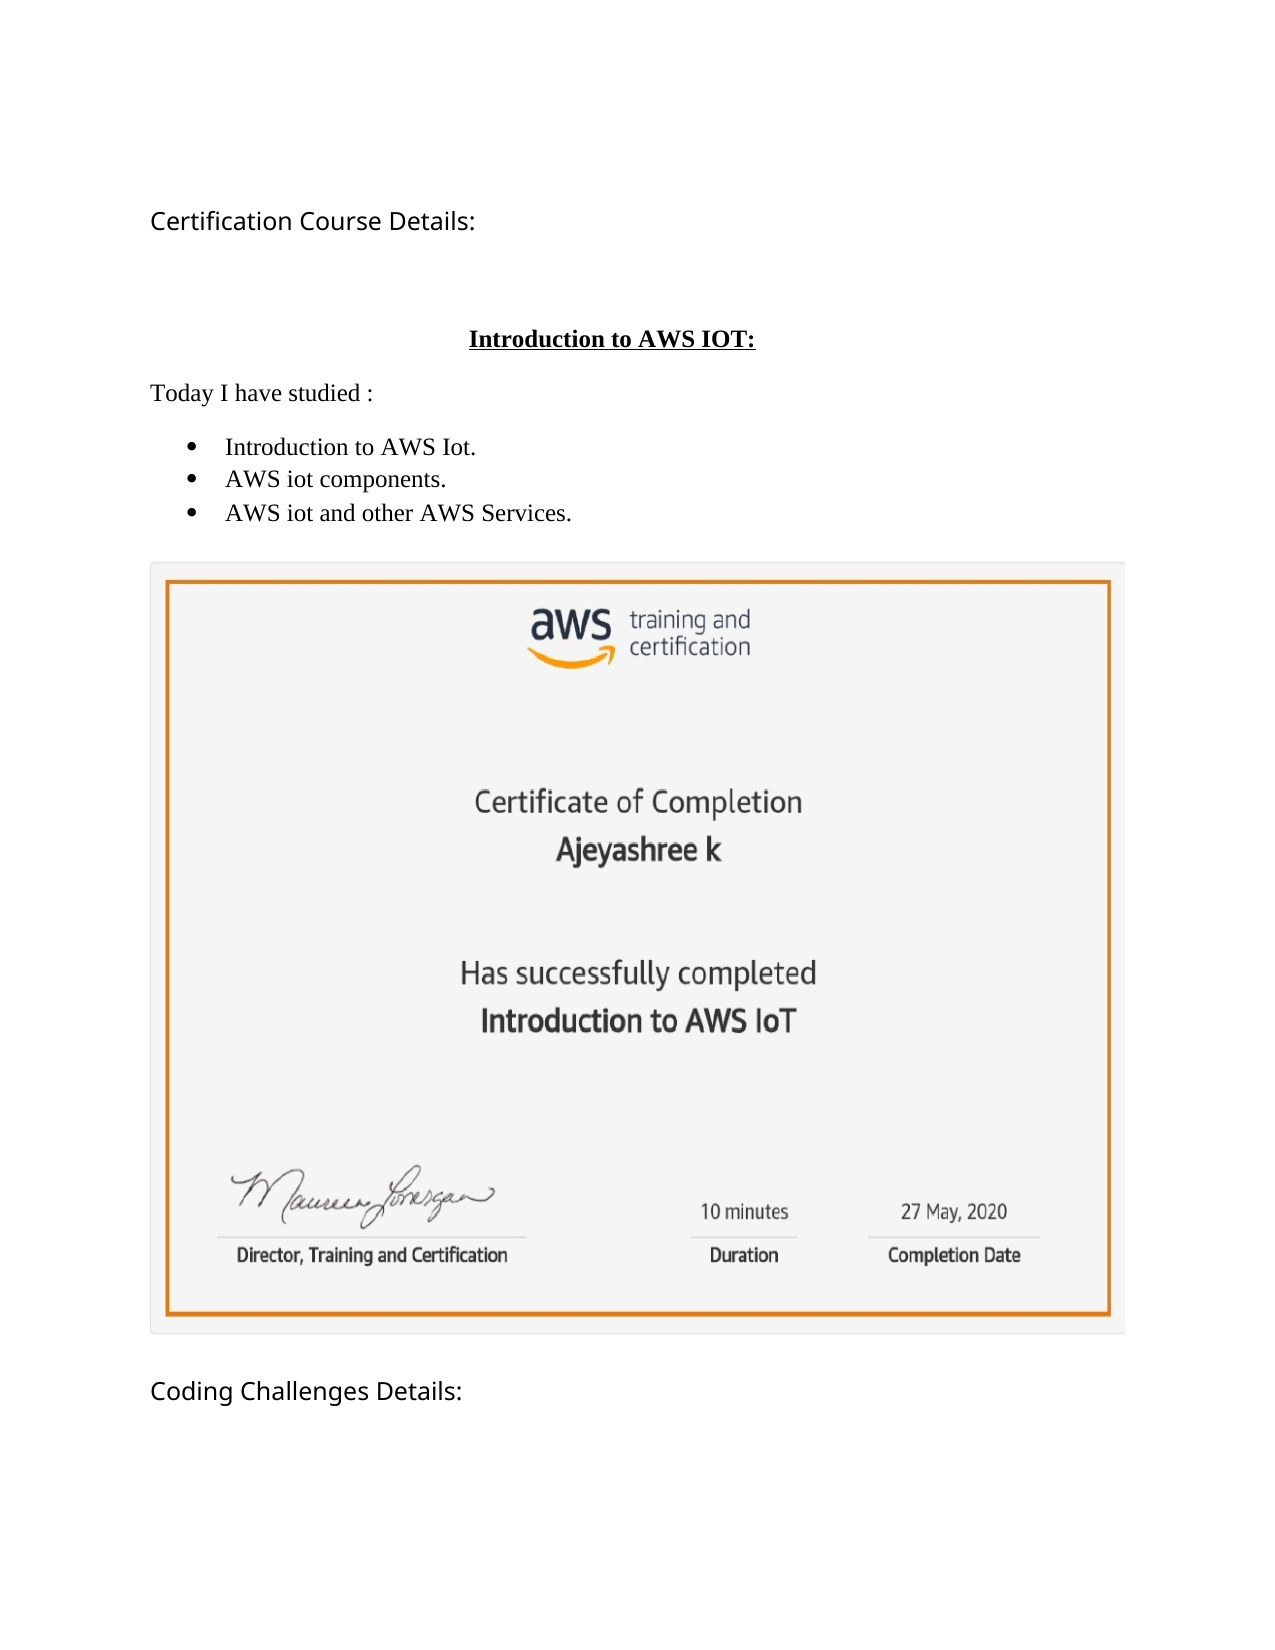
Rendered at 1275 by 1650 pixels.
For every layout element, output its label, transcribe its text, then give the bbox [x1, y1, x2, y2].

text Introduction to AWS IOT: [150, 324, 1125, 353]
list AWS iot components. [187, 464, 1125, 493]
list Introduction to AWS Iot. [187, 432, 1125, 460]
list AWS iot and other AWS Services. [187, 498, 1125, 526]
text Coding Challenges Details: [150, 1373, 1125, 1407]
picture [150, 551, 1125, 1349]
text Certification Course Details: [150, 204, 1125, 238]
text Today I have studied : [150, 378, 1125, 406]
